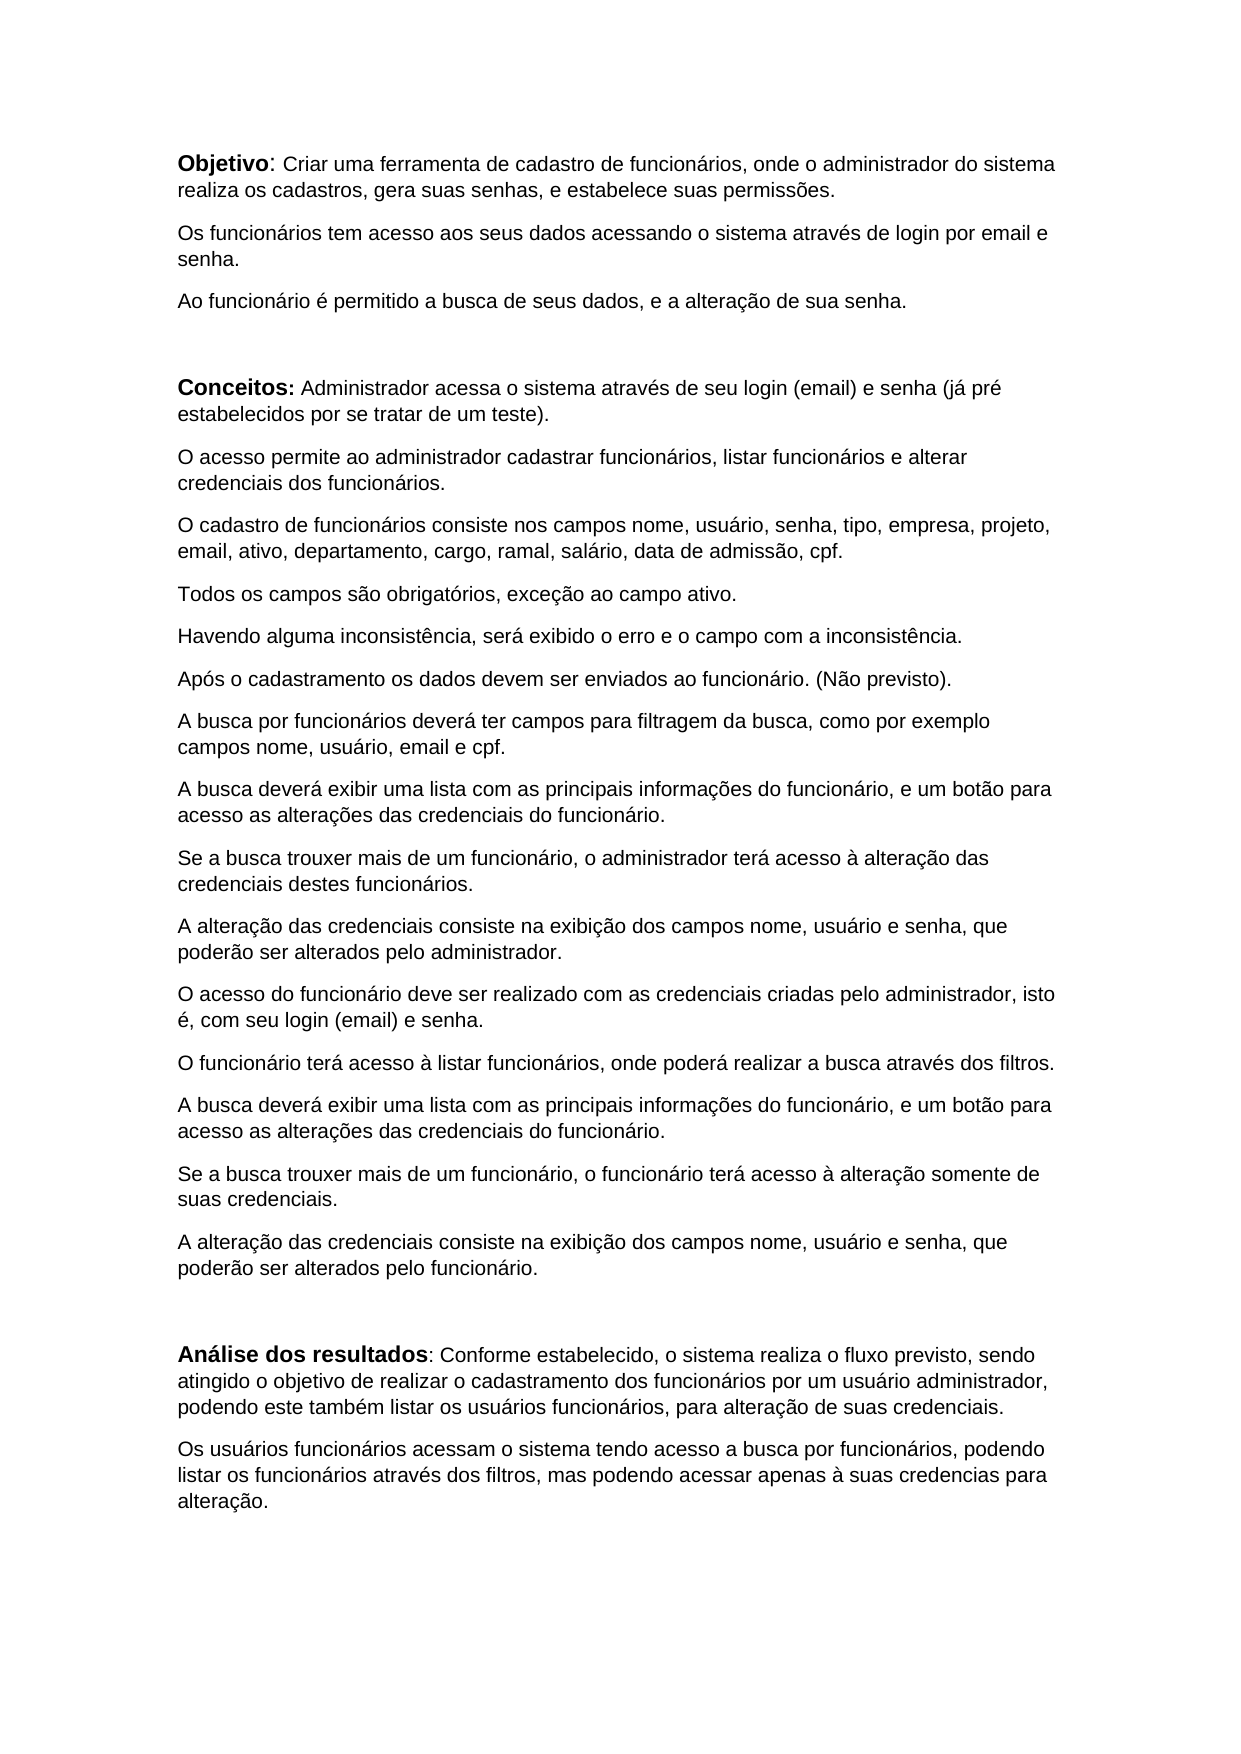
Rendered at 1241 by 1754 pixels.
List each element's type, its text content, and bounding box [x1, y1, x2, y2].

text A alteração das credenciais consiste na exibição dos campos nome, usuário e senha, que poderão ser alterados pelo funcionário. [177, 1230, 1063, 1279]
text A busca deverá exibir uma lista com as principais informações do funcionário, e um botão para acesso as alterações das credenciais do funcionário. [177, 1093, 1063, 1143]
text O acesso do funcionário deve ser realizado com as credenciais criadas pelo administrador, isto é, com seu login (email) e senha. [177, 982, 1063, 1032]
text Ao funcionário é permitido a busca de seus dados, e a alteração de sua senha. [177, 289, 1063, 313]
text Os usuários funcionários acessam o sistema tendo acesso a busca por funcionários, podendo listar os funcionários através dos filtros, mas podendo acessar apenas à suas credencias para alteração. [177, 1437, 1063, 1513]
text Os funcionários tem acesso aos seus dados acessando o sistema através de login por email e senha. [177, 221, 1063, 271]
text Havendo alguma inconsistência, será exibido o erro e o campo com a inconsistência. [177, 624, 1063, 648]
text O funcionário terá acesso à listar funcionários, onde poderá realizar a busca através dos filtros. [177, 1051, 1063, 1074]
text Após o cadastramento os dados devem ser enviados ao funcionário. (Não previsto). [177, 666, 1063, 690]
text Conceitos: Administrador acessa o sistema através de seu login (email) e senha (já pré estabelecidos por se tratar de um teste). [177, 374, 1063, 426]
text Objetivo: Criar uma ferramenta de cadastro de funcionários, onde o administrador do sistema realiza os cadastros, gera suas senhas, e estabelece suas permissões. [177, 148, 1063, 202]
text Todos os campos são obrigatórios, exceção ao campo ativo. [177, 581, 1063, 605]
text Análise dos resultados: Conforme estabelecido, o sistema realiza o fluxo previsto, sendo atingido o objetivo de realizar o cadastramento dos funcionários por um usuário administrador, podendo este também listar os usuários funcionários, para alteração de suas credenciais. [177, 1341, 1063, 1419]
text A busca por funcionários deverá ter campos para filtragem da busca, como por exemplo campos nome, usuário, email e cpf. [177, 709, 1063, 759]
text A alteração das credenciais consiste na exibição dos campos nome, usuário e senha, que poderão ser alterados pelo administrador. [177, 914, 1063, 964]
text Se a busca trouxer mais de um funcionário, o administrador terá acesso à alteração das credenciais destes funcionários. [177, 846, 1063, 895]
text O cadastro de funcionários consiste nos campos nome, usuário, senha, tipo, empresa, projeto, email, ativo, departamento, cargo, ramal, salário, data de admissão, cpf. [177, 513, 1063, 563]
text Se a busca trouxer mais de um funcionário, o funcionário terá acesso à alteração somente de suas credenciais. [177, 1161, 1063, 1211]
text A busca deverá exibir uma lista com as principais informações do funcionário, e um botão para acesso as alterações das credenciais do funcionário. [177, 777, 1063, 827]
text O acesso permite ao administrador cadastrar funcionários, listar funcionários e alterar credenciais dos funcionários. [177, 445, 1063, 494]
